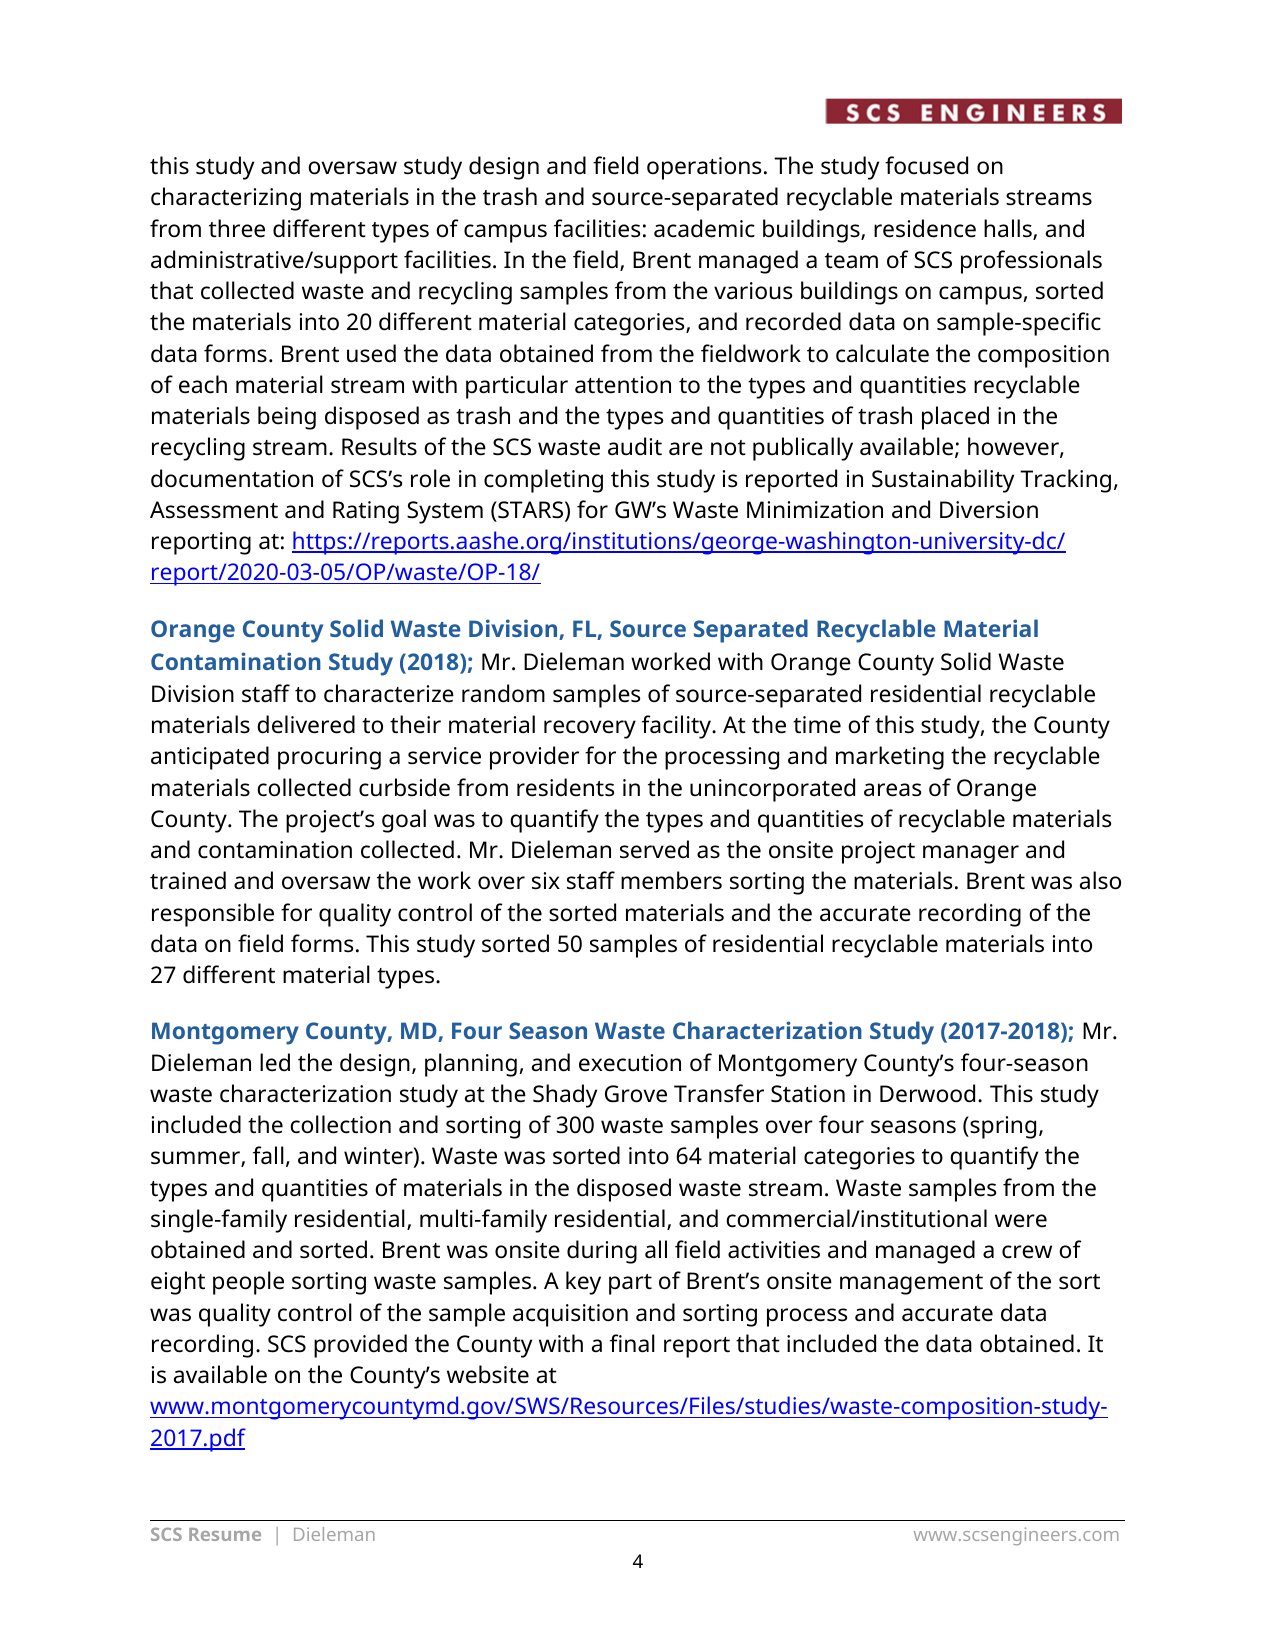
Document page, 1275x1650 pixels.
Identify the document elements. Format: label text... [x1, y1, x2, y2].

text Orange County Solid Waste Division, FL, Source Separated Recyclable Material Contamination Study (2018); Mr. Dieleman worked with Orange County Solid Waste Division staff to characterize random samples of source-separated residential recyclable materials delivered to their material recovery facility. At the time of this study, the County anticipated procuring a service provider for the processing and marketing the recyclable materials collected curbside from residents in the unincorporated areas of Orange County. The project’s goal was to quantify the types and quantities of recyclable materials and contamination collected. Mr. Dieleman served as the onsite project manager and trained and oversaw the work over six staff members sorting the materials. Brent was also responsible for quality control of the sorted materials and the accurate recording of the data on field forms. This study sorted 50 samples of residential recyclable materials into 27 different material types. [150, 612, 1125, 990]
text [150, 150, 1125, 587]
text Montgomery County, MD, Four Season Waste Characterization Study (2017-2018); Mr. Dieleman led the design, planning, and execution of Montgomery County’s four-season waste characterization study at the Shady Grove Transfer Station in Derwood. This study included the collection and sorting of 300 waste samples over four seasons (spring, summer, fall, and winter). Waste was sorted into 64 material categories to quantify the types and quantities of materials in the disposed waste stream. Waste samples from the single-family residential, multi-family residential, and commercial/institutional were obtained and sorted. Brent was onsite during all field activities and managed a crew of eight people sorting waste samples. A key part of Brent’s onsite management of the sort was quality control of the sample acquisition and sorting process and accurate data recording. SCS provided the County with a final report that included the data obtained. It is available on the County’s website at www.montgomerycountymd.gov/SWS/Resources/Files/studies/waste-composition-study-2017.pdf [150, 1015, 1125, 1453]
picture [150, 98, 1122, 124]
